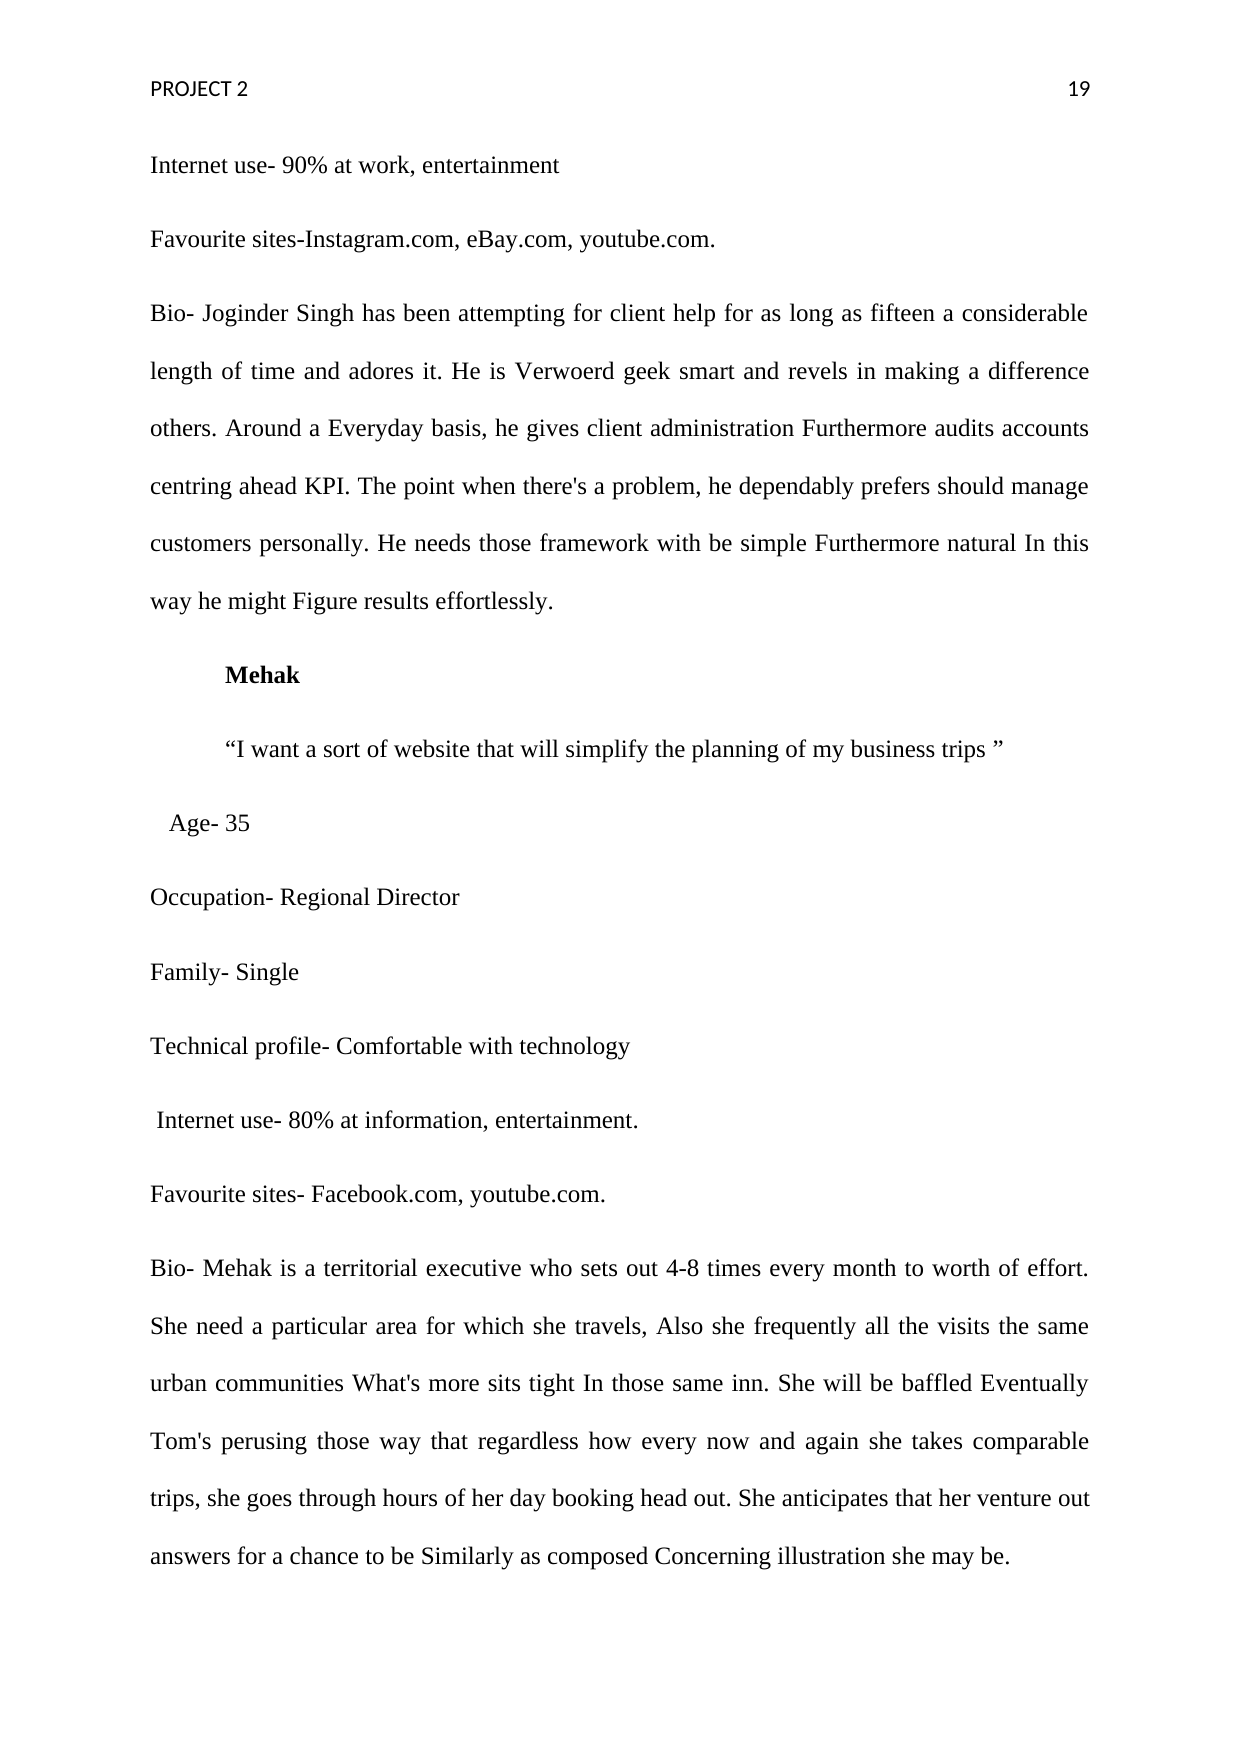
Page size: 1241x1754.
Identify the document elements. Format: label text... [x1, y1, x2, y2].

text Bio- Mehak is a territorial executive who sets out 4-8 times every month to worth of effort. She need a particular area for which she travels, Also she frequently all the visits the same urban communities What's more sits tight In those same inn. She will be baffled Eventually Tom's perusing those way that regardless how every now and again she takes comparable trips, she goes through hours of her day booking head out. She anticipates that her venture out answers for a chance to be Similarly as composed Concerning illustration she may be. [150, 1253, 1090, 1569]
text Mehak [150, 660, 1090, 689]
text Internet use- 80% at information, entertainment. [150, 1105, 1090, 1134]
text Favourite sites- Facebook.com, youtube.com. [150, 1179, 1090, 1208]
text Technical profile- Comfortable with technology [150, 1031, 1090, 1059]
text Age- 35 [150, 808, 1090, 837]
text Occupation- Regional Director [150, 882, 1090, 911]
text Bio- Joginder Singh has been attempting for client help for as long as fifteen a considerable length of time and adores it. He is Verwoerd geek smart and revels in making a difference others. Around a Everyday basis, he gives client administration Furthermore audits accounts centring ahead KPI. The point when there's a problem, he dependably prefers should manage customers personally. He needs those framework with be simple Furthermore natural In this way he might Figure results effortlessly. [150, 298, 1090, 614]
text “I want a sort of website that will simplify the planning of my business trips.” [150, 734, 1090, 763]
text Favourite sites-Instagram.com, eBay.com, youtube.com. [150, 224, 1090, 253]
text Family- Single [150, 957, 1090, 985]
text Internet use- 90% at work, entertainment [150, 150, 1090, 179]
